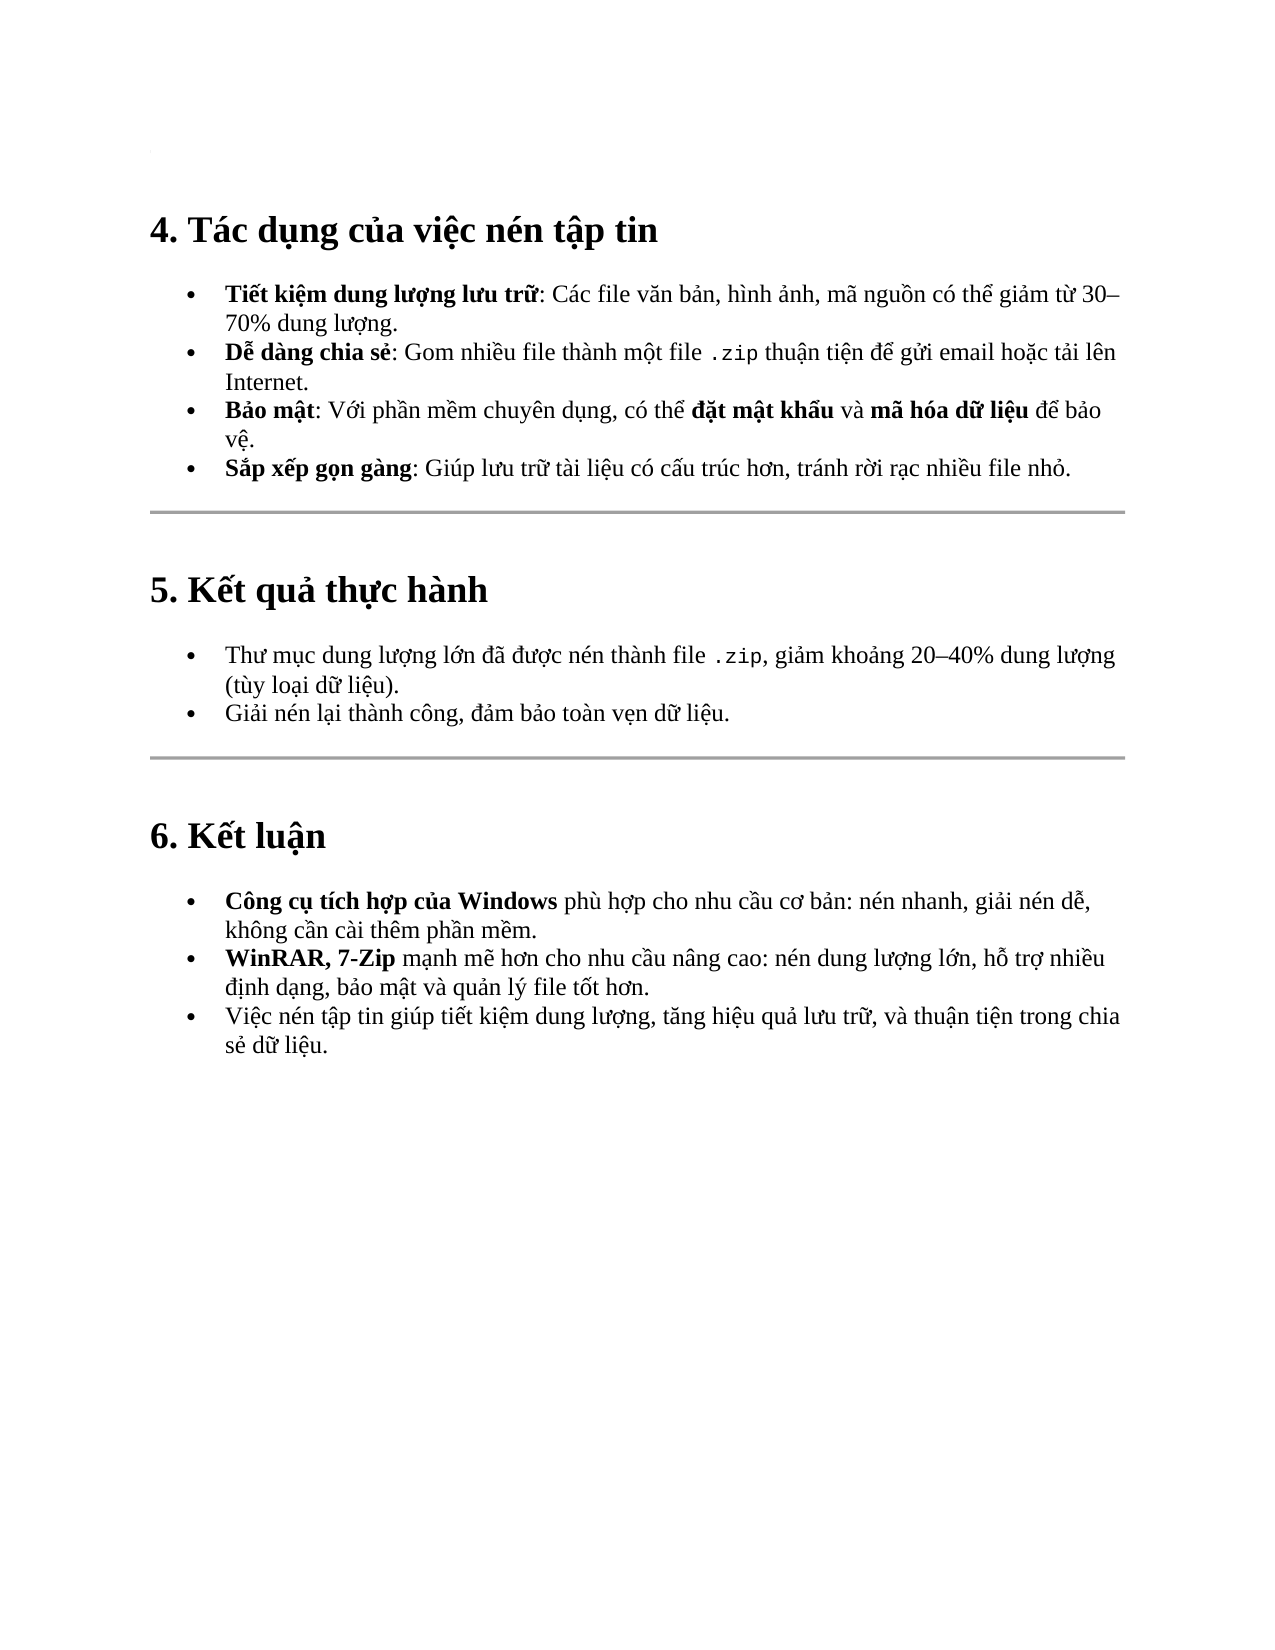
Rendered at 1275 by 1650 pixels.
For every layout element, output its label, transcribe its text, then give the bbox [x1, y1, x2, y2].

text 6. Kết luận [150, 814, 1125, 857]
list Bảo mật: Với phần mềm chuyên dụng, có thể đặt mật khẩu và mã hóa dữ liệu để bảo vệ. [187, 395, 1125, 453]
text 5. Kết quả thực hành [150, 568, 1125, 611]
list Dễ dàng chia sẻ: Gom nhiều file thành một file .zip thuận tiện để gửi email hoặc tải lên Internet. [187, 337, 1125, 395]
text 4. Tác dụng của việc nén tập tin [150, 207, 1125, 250]
list Thư mục dung lượng lớn đã được nén thành file .zip, giảm khoảng 20–40% dung lượng (tùy loại dữ liệu). [187, 640, 1125, 698]
list Công cụ tích hợp của Windows phù hợp cho nhu cầu cơ bản: nén nhanh, giải nén dễ, không cần cài thêm phần mềm. [187, 886, 1125, 943]
list Việc nén tập tin giúp tiết kiệm dung lượng, tăng hiệu quả lưu trữ, và thuận tiện trong chia sẻ dữ liệu. [187, 1001, 1125, 1058]
list Tiết kiệm dung lượng lưu trữ: Các file văn bản, hình ảnh, mã nguồn có thể giảm từ 30–70% dung lượng. [187, 279, 1125, 337]
list WinRAR, 7-Zip mạnh mẽ hơn cho nhu cầu nâng cao: nén dung lượng lớn, hỗ trợ nhiều định dạng, bảo mật và quản lý file tốt hơn. [187, 943, 1125, 1001]
list Giải nén lại thành công, đảm bảo toàn vẹn dữ liệu. [187, 698, 1125, 727]
list Sắp xếp gọn gàng: Giúp lưu trữ tài liệu có cấu trúc hơn, tránh rời rạc nhiều file nhỏ. [187, 453, 1125, 482]
